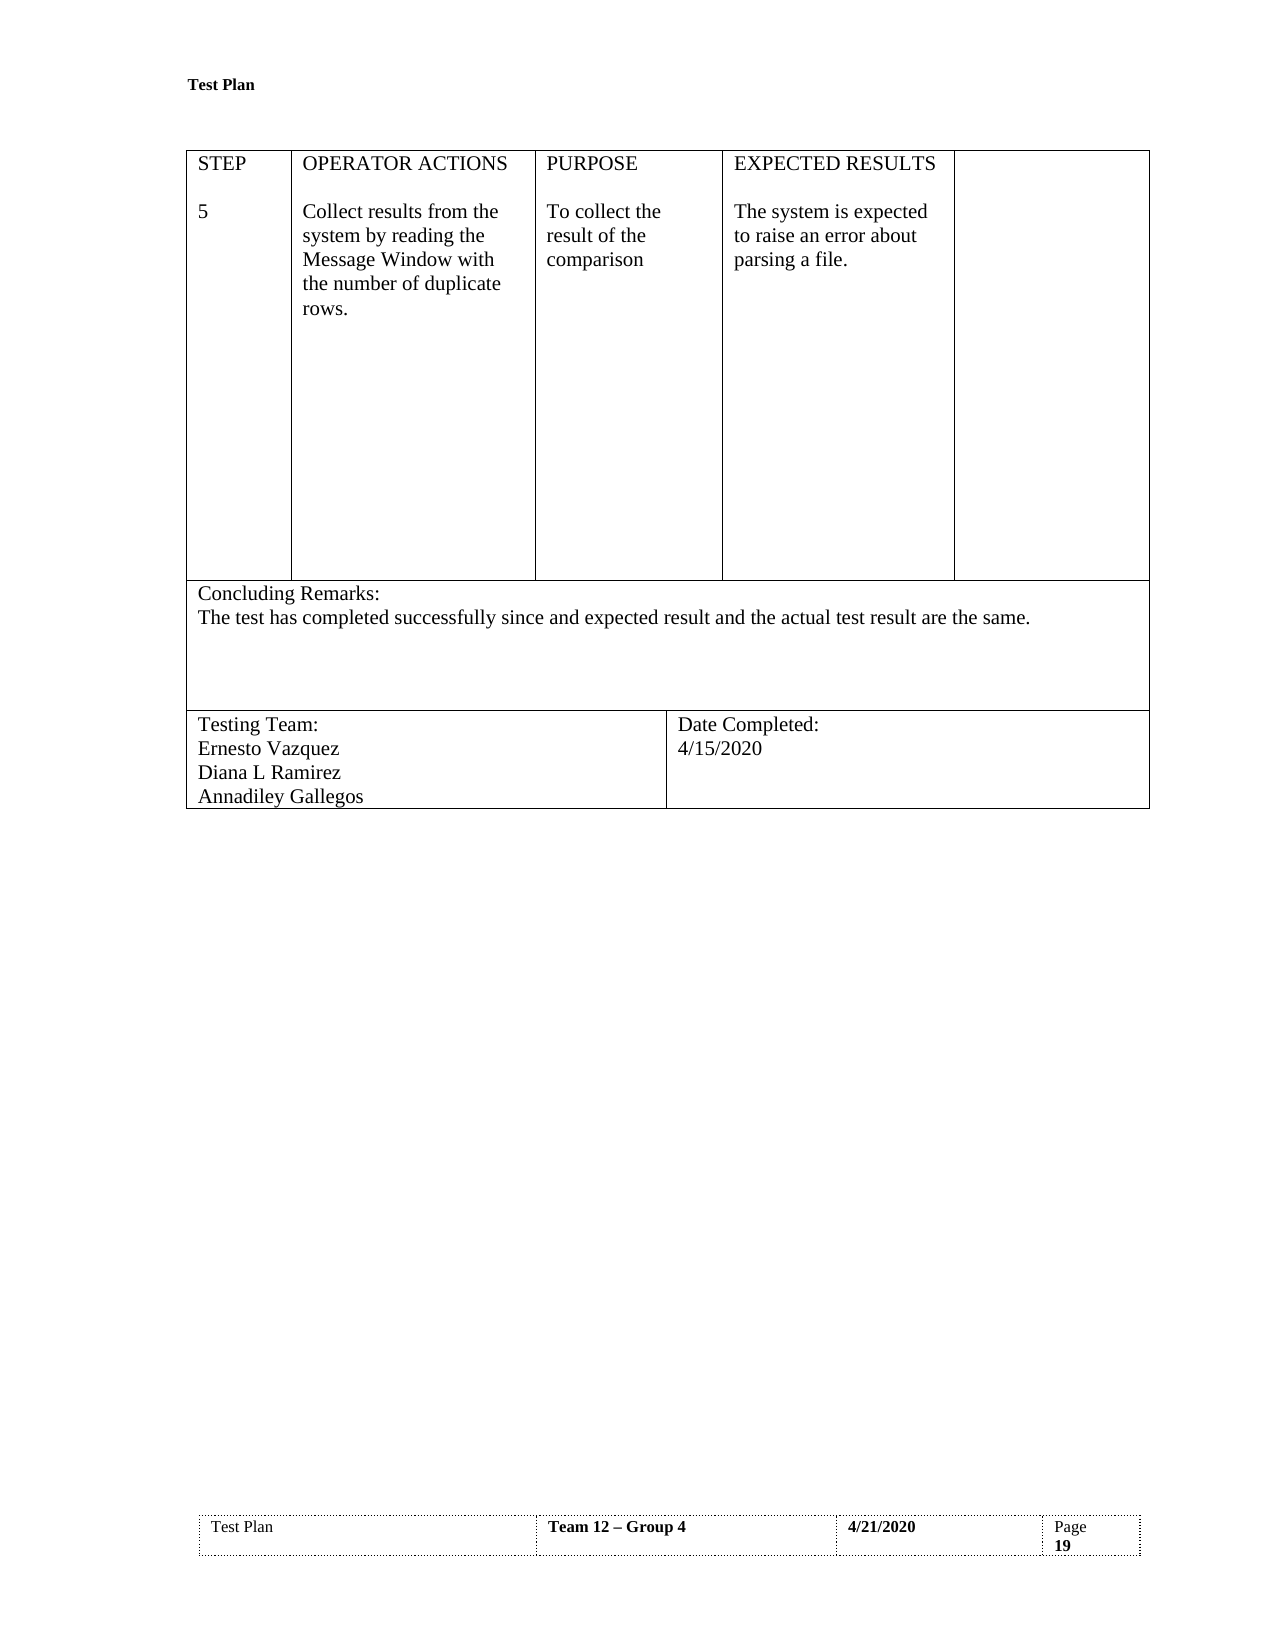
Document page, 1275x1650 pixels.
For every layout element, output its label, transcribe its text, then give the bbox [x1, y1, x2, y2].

table_cell EXPECTED RESULTS The system is expected to raise an error about parsing a file. [723, 151, 954, 580]
table_cell STEP 5 [187, 151, 291, 580]
table_cell PURPOSE To collect the result of the comparison [536, 151, 722, 580]
table_cell OPERATOR ACTIONS Collect results from the system by reading the Message Window with the number of duplicate rows. [292, 151, 535, 580]
table_cell Concluding Remarks: The test has completed successfully since and expected result and the actual test result are the same. [187, 581, 1149, 710]
table_cell Testing Team: Ernesto Vazquez Diana L Ramirez Annadiley Gallegos [187, 711, 666, 808]
table_cell [955, 151, 1149, 580]
table_cell Date Completed: 4/15/2020 [667, 711, 1149, 808]
